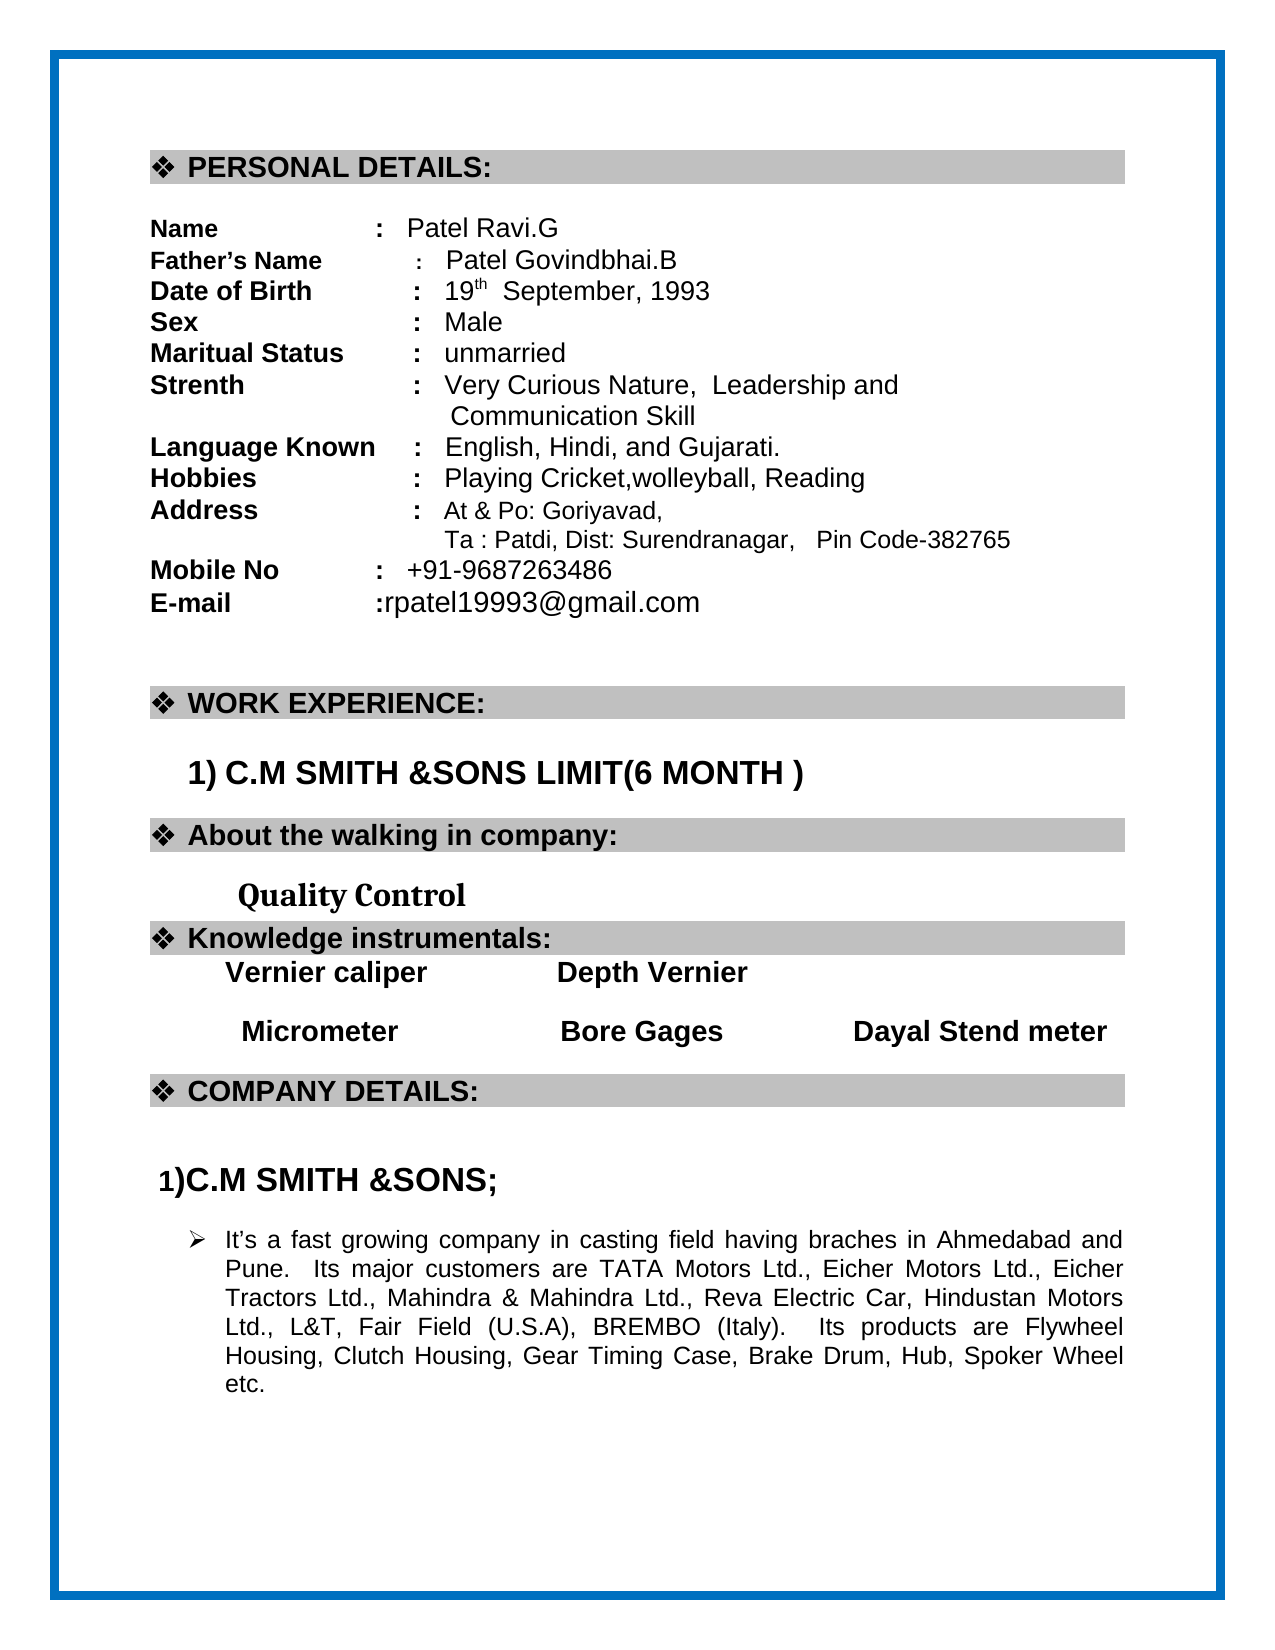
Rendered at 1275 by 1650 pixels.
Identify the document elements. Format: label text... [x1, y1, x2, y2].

text Hobbies : Playing Cricket,wolleyball, Reading [150, 462, 1125, 494]
text Ta : Patdi, Dist: Surendranagar, Pin Code-382765 [375, 525, 1125, 554]
list PERSONAL DETAILS: [150, 150, 1125, 184]
text Strenth : Very Curious Nature, Leadership and [150, 369, 1125, 400]
text Date of Birth : 19th September, 1993 [150, 275, 1125, 306]
list COMPANY DETAILS: [150, 1074, 1125, 1107]
list About the walking in company: [150, 818, 1125, 852]
text E-mail :rpatel19993@gmail.com [150, 585, 1125, 618]
text Language Known : English, Hindi, and Gujarati. [150, 431, 1125, 462]
text Sex : Male [150, 306, 1125, 337]
list It’s a fast growing company in casting field having braches in Ahmedabad and Pune. Its major customers are TATA Motors Ltd., Eicher Motors Ltd., Eicher Tractors Ltd., Mahindra & Mahindra Ltd., Reva Electric Car, Hindustan Motors Ltd., L&T, Fair Field (U.S.A), BREMBO (Italy). Its products are Flywheel Housing, Clutch Housing, Gear Timing Case, Brake Drum, Hub, Spoker Wheel etc. [187, 1226, 1125, 1398]
list C.M SMITH &SONS LIMIT(6 MONTH ) [187, 753, 1125, 791]
list Knowledge instrumentals: [150, 921, 1125, 955]
text Mobile No : +91-9687263486 [150, 554, 1125, 585]
list Micrometer Bore Gages Dayal Stend meter [225, 1014, 1125, 1048]
text Name : Patel Ravi.G [150, 212, 1125, 244]
list WORK EXPERIENCE: [150, 686, 1125, 719]
text Maritual Status : unmarried [150, 337, 1125, 369]
text Communication Skill [150, 400, 1125, 431]
list 1)C.M SMITH &SONS; [150, 1161, 1125, 1199]
text Address : At & Po: Goriyavad, [150, 494, 1125, 525]
list Vernier caliper Depth Vernier [225, 955, 1125, 988]
subtitle Quality Control [150, 877, 1125, 915]
text Father’s Name : Patel Govindbhai.B [150, 244, 1125, 275]
